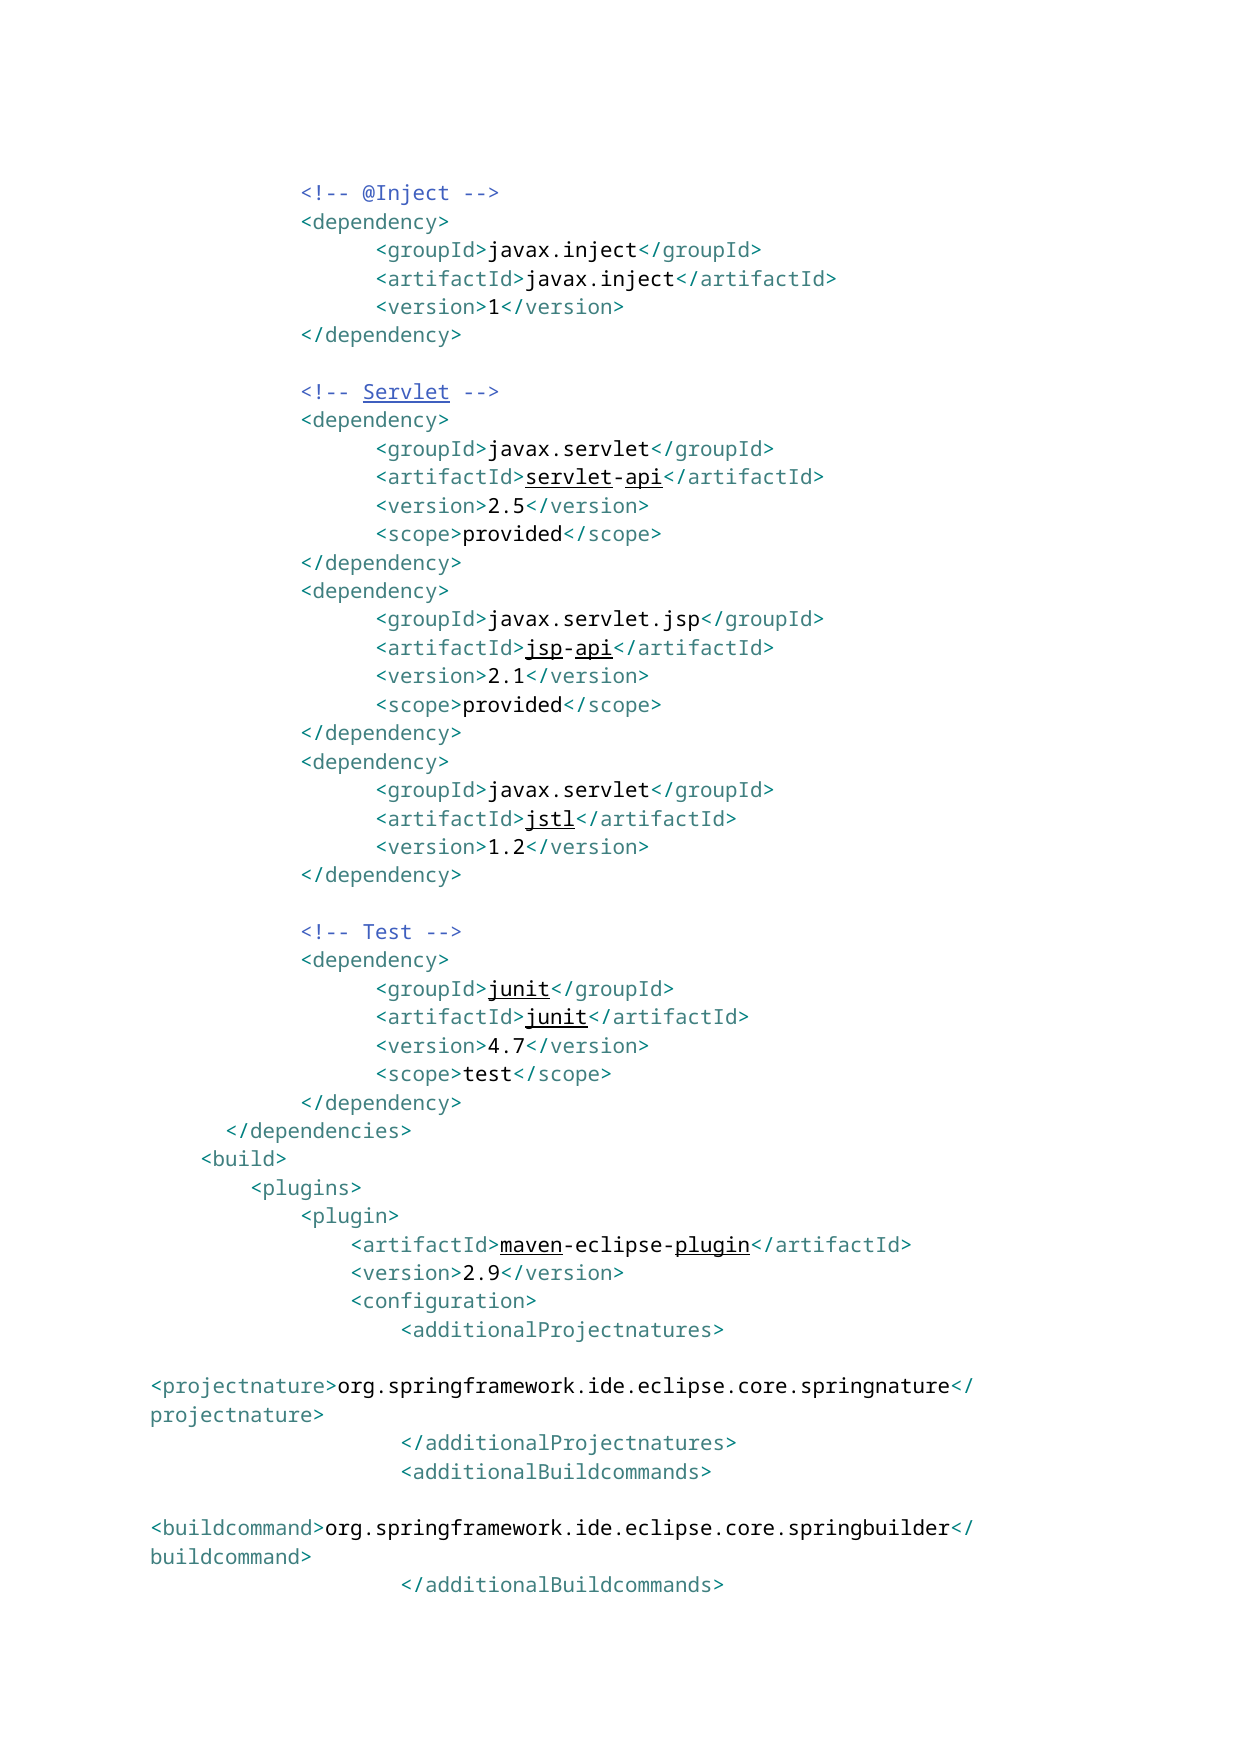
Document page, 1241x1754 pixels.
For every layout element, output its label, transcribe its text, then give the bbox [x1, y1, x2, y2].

text <groupId>javax.servlet</groupId> [150, 775, 1090, 804]
text </dependency> [150, 861, 1090, 889]
text <version>1.2</version> [150, 832, 1090, 861]
text </dependency> [150, 321, 1090, 349]
text <build> [150, 1144, 1090, 1173]
text <scope>test</scope> [150, 1059, 1090, 1088]
text </dependency> [150, 718, 1090, 747]
text <version>2.9</version> [150, 1258, 1090, 1287]
text <dependency> [150, 576, 1090, 604]
text <artifactId>junit</artifactId> [150, 1002, 1090, 1031]
text </dependency> [150, 1088, 1090, 1116]
text <groupId>junit</groupId> [150, 974, 1090, 1002]
text <artifactId>jsp-api</artifactId> [150, 633, 1090, 661]
text <!-- Test --> [150, 917, 1090, 945]
text <!-- @Inject --> [150, 178, 1090, 207]
text <version>1</version> [150, 292, 1090, 321]
text </dependencies> [150, 1116, 1090, 1144]
text <configuration> [150, 1287, 1090, 1315]
text <artifactId>javax.inject</artifactId> [150, 264, 1090, 292]
text <!-- Servlet --> [150, 377, 1090, 406]
text <version>2.1</version> [150, 661, 1090, 690]
text <projectnature>org.springframework.ide.eclipse.core.springnature</projectnature> [150, 1343, 1090, 1428]
text <artifactId>jstl</artifactId> [150, 804, 1090, 832]
text <dependency> [150, 406, 1090, 434]
text <plugin> [150, 1201, 1090, 1230]
text <artifactId>maven-eclipse-plugin</artifactId> [150, 1230, 1090, 1258]
text <version>2.5</version> [150, 491, 1090, 519]
text <groupId>javax.servlet</groupId> [150, 434, 1090, 462]
text <buildcommand>org.springframework.ide.eclipse.core.springbuilder</buildcommand> [150, 1485, 1090, 1570]
text <groupId>javax.inject</groupId> [150, 235, 1090, 264]
text <artifactId>servlet-api</artifactId> [150, 462, 1090, 491]
text <dependency> [150, 945, 1090, 974]
text <dependency> [150, 207, 1090, 235]
text <groupId>javax.servlet.jsp</groupId> [150, 604, 1090, 633]
text <additionalBuildcommands> [150, 1457, 1090, 1485]
text <plugins> [150, 1173, 1090, 1201]
text <scope>provided</scope> [150, 690, 1090, 718]
text </dependency> [150, 548, 1090, 576]
text </additionalBuildcommands> [150, 1570, 1090, 1599]
text <scope>provided</scope> [150, 519, 1090, 548]
text <version>4.7</version> [150, 1031, 1090, 1059]
text </additionalProjectnatures> [150, 1428, 1090, 1457]
text <dependency> [150, 747, 1090, 775]
text <additionalProjectnatures> [150, 1315, 1090, 1343]
